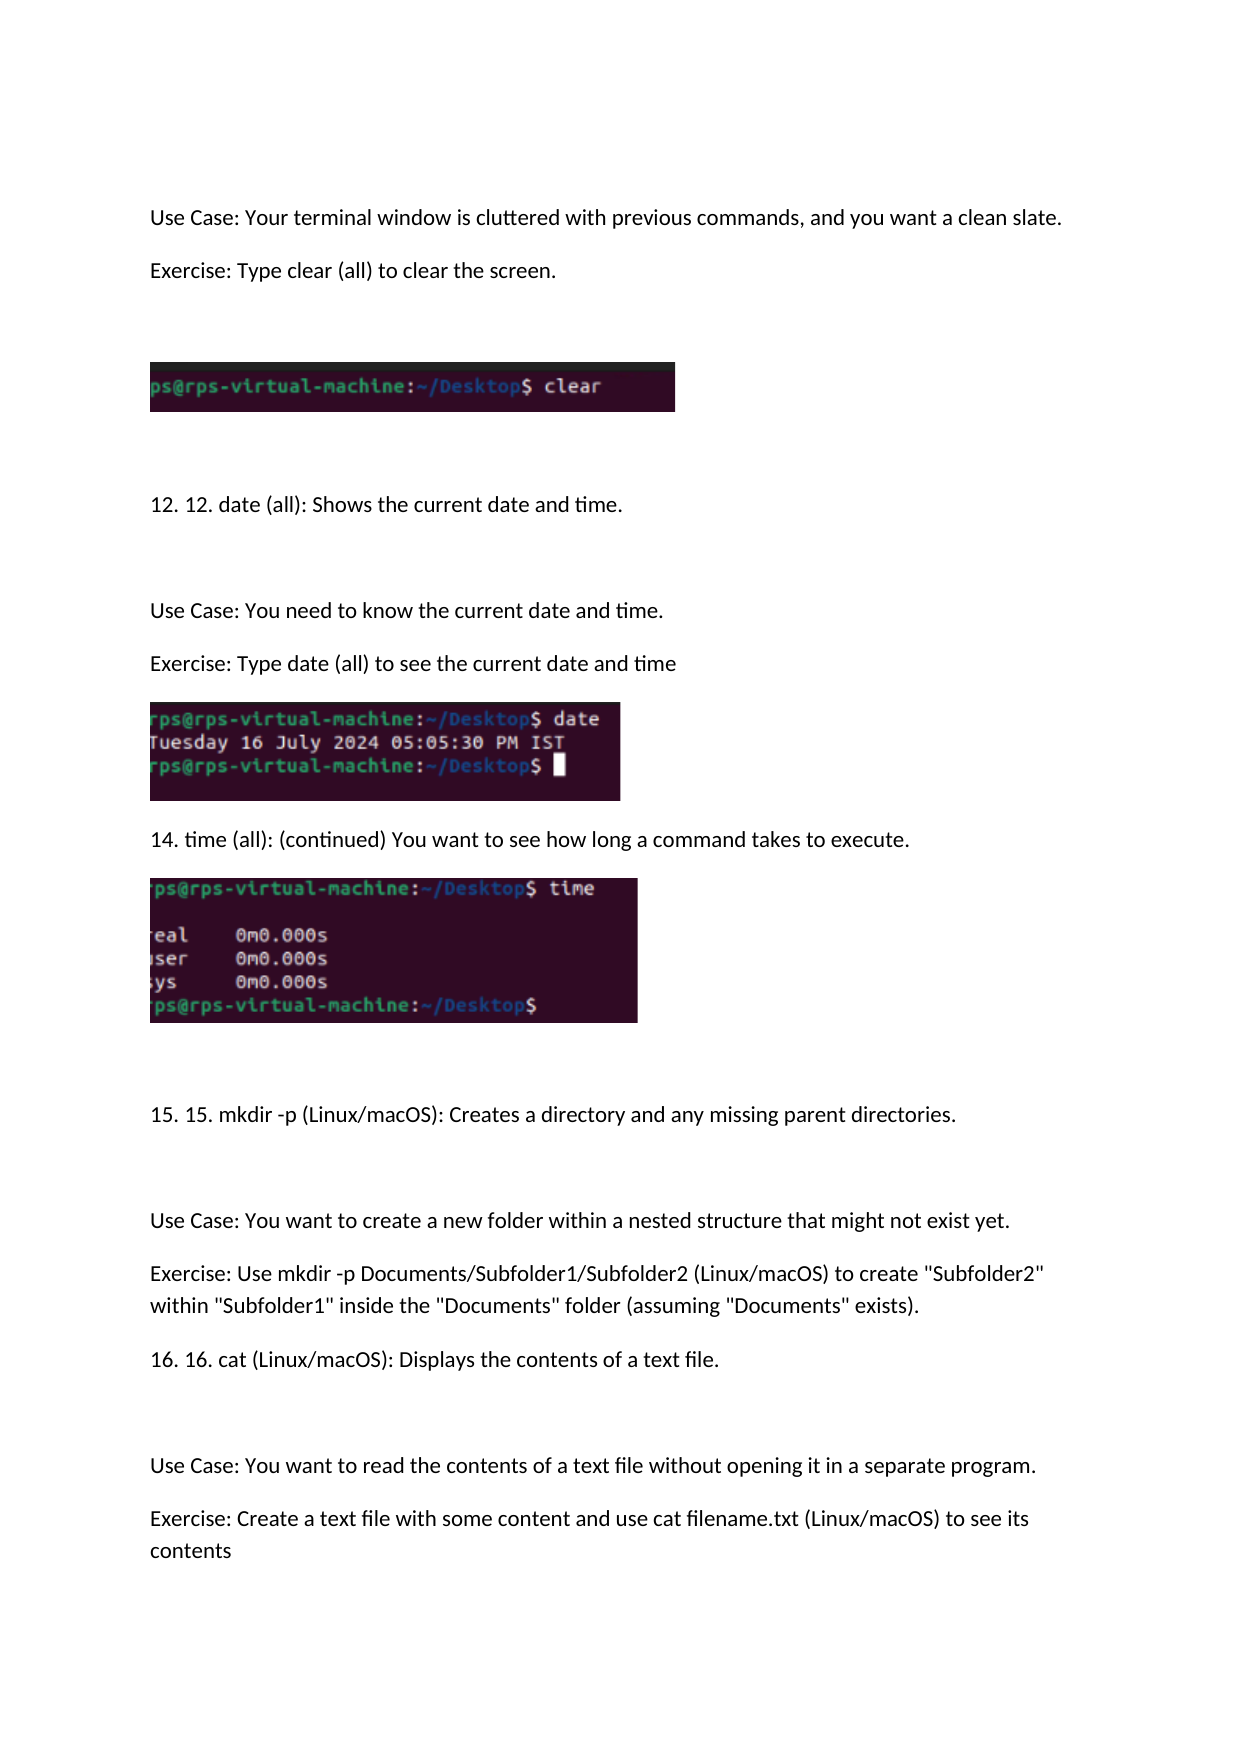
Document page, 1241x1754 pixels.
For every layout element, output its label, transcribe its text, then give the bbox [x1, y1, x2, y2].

text Use Case: You want to create a new folder within a nested structure that might not exist yet. [150, 1206, 1090, 1234]
text Use Case: You want to read the contents of a text file without opening it in a separate program. [150, 1451, 1090, 1479]
picture [150, 362, 675, 412]
text 15. 15. mkdir -p (Linux/macOS): Creates a directory and any missing parent directories. [150, 1100, 1090, 1128]
picture [150, 878, 638, 1023]
text Exercise: Type date (all) to see the current date and time [150, 649, 1090, 677]
text Exercise: Type clear (all) to clear the screen. [150, 256, 1090, 284]
text Use Case: You need to know the current date and time. [150, 596, 1090, 624]
text Use Case: Your terminal window is cluttered with previous commands, and you want a clean slate. [150, 203, 1090, 231]
text Exercise: Use mkdir -p Documents/Subfolder1/Subfolder2 (Linux/macOS) to create "Subfolder2" within "Subfolder1" inside the "Documents" folder (assuming "Documents" exists). [150, 1259, 1090, 1320]
text Exercise: Create a text file with some content and use cat filename.txt (Linux/macOS) to see its contents [150, 1504, 1090, 1564]
text 16. 16. cat (Linux/macOS): Displays the contents of a text file. [150, 1345, 1090, 1373]
picture [150, 702, 621, 801]
text 12. 12. date (all): Shows the current date and time. [150, 490, 1090, 518]
text 14. time (all): (continued) You want to see how long a command takes to execute. [150, 826, 1090, 854]
